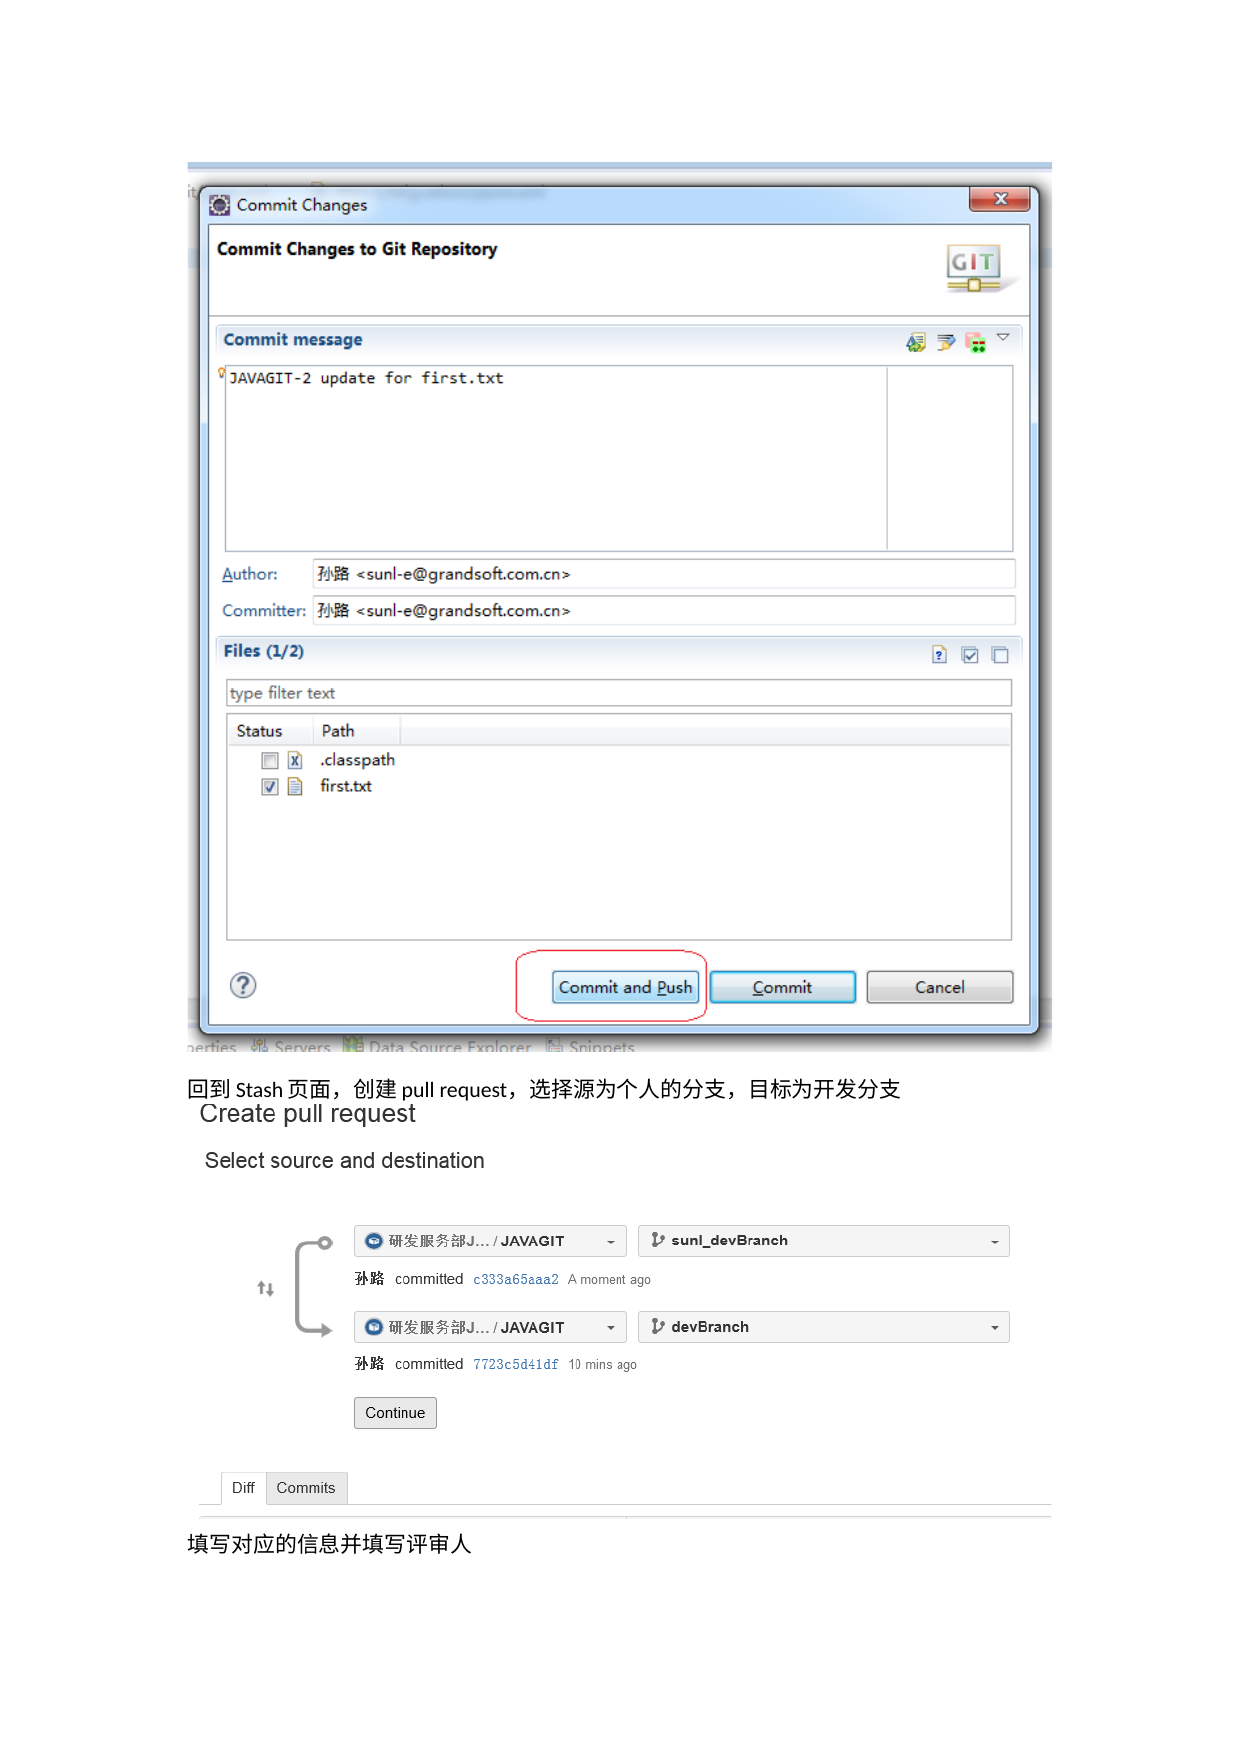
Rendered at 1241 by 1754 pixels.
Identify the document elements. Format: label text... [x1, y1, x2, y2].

text 回到Stash页面，创建pull request，选择源为个人的分支，目标为开发分支 [187, 1072, 1053, 1104]
picture [187, 1104, 1052, 1519]
picture [187, 162, 1053, 1052]
text 填写对应的信息并填写评审人 [187, 1527, 1053, 1559]
